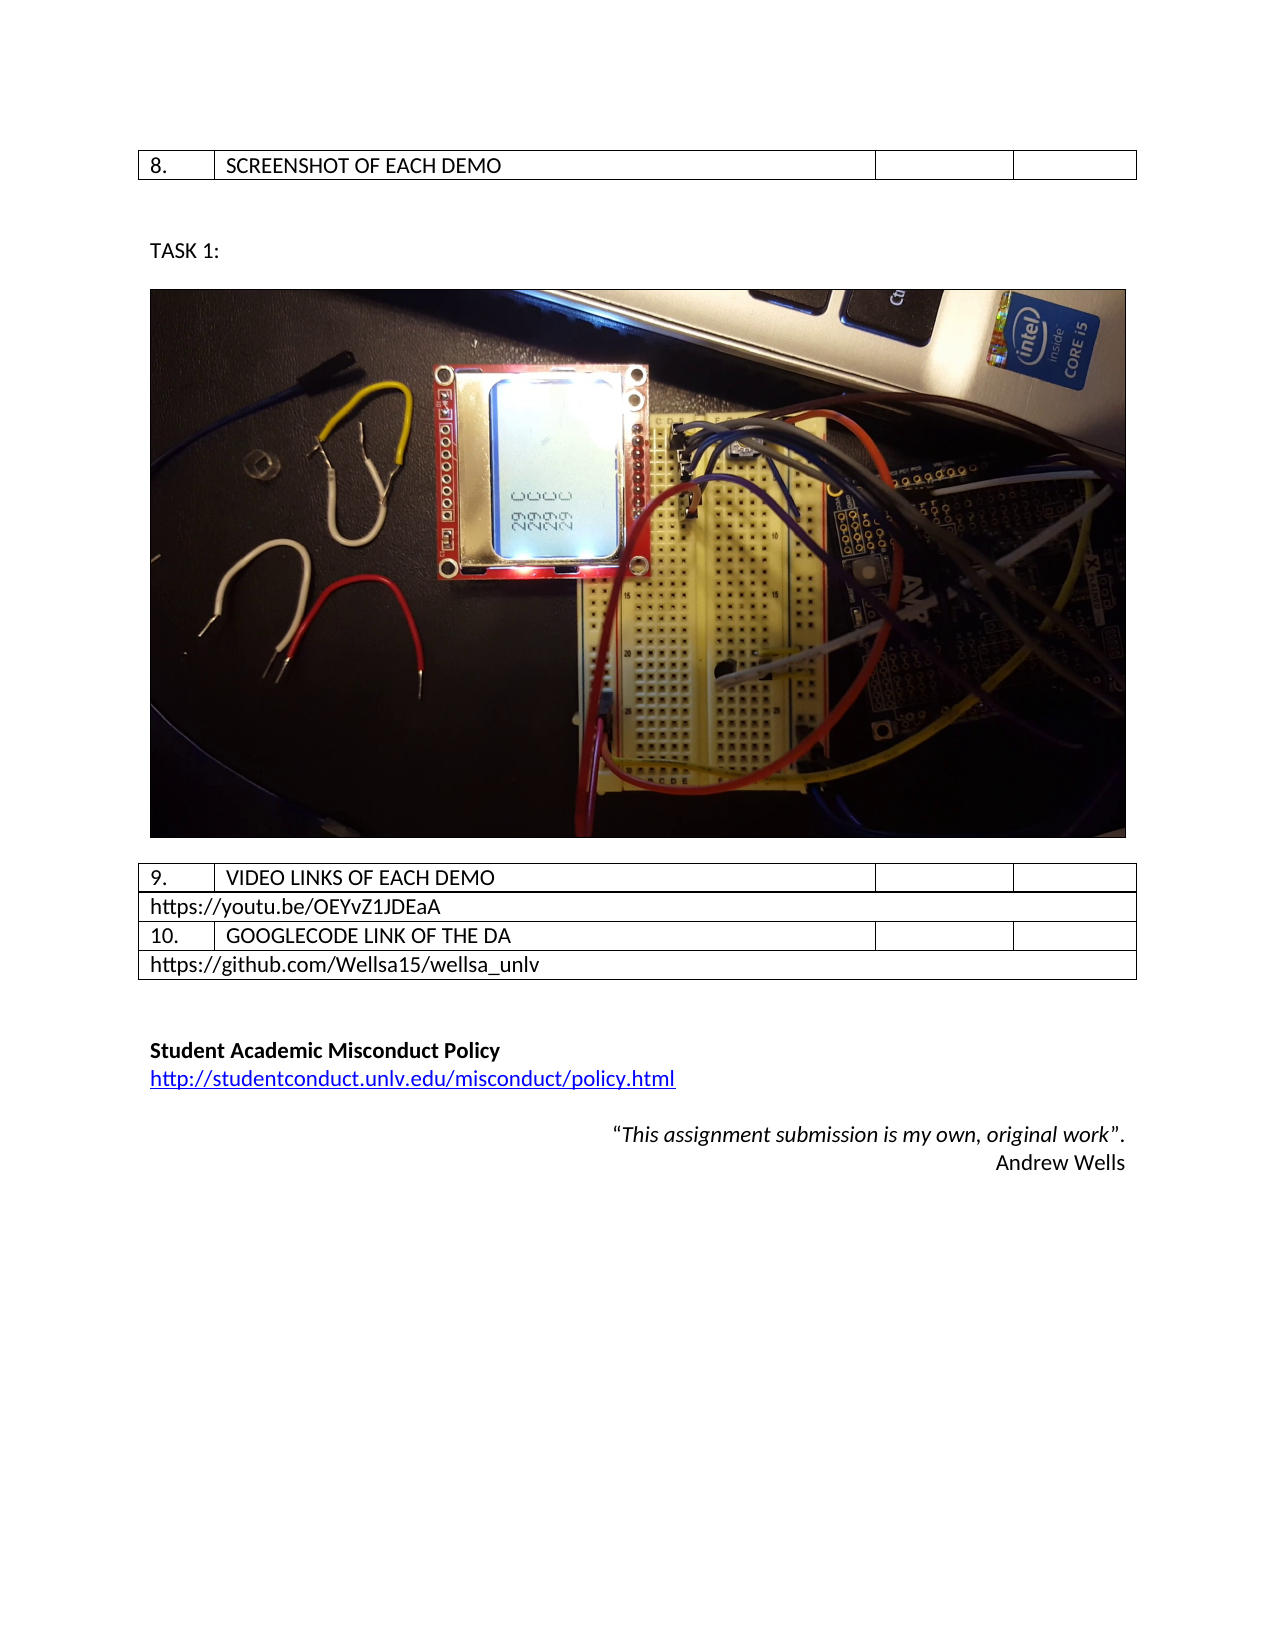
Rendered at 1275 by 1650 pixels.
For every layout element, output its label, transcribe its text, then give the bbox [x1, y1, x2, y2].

table_cell [1014, 922, 1136, 949]
table_header VIDEO LINKS OF EACH DEMO [215, 864, 875, 891]
table_cell https://github.com/Wellsa15/wellsa_unlv [139, 951, 1136, 979]
table_header 9. [139, 864, 214, 891]
text TASK 1: [150, 236, 1125, 264]
text “This assignment submission is my own, original work”. [150, 1120, 1125, 1148]
picture [151, 290, 1125, 837]
table_header [876, 864, 1013, 891]
table_header [876, 151, 1013, 179]
text http://studentconduct.unlv.edu/misconduct/policy.html [150, 1064, 1125, 1092]
table_header [1014, 864, 1136, 891]
text Andrew Wells [150, 1148, 1125, 1176]
table_header [1014, 151, 1136, 179]
table_header SCREENSHOT OF EACH DEMO [215, 151, 875, 179]
table_cell https://youtu.be/OEYvZ1JDEaA [139, 893, 1136, 921]
table_cell [876, 922, 1013, 949]
text Student Academic Misconduct Policy [150, 1036, 1125, 1064]
table_cell GOOGLECODE LINK OF THE DA [215, 922, 875, 949]
table_cell 10. [139, 922, 214, 949]
table_header 8. [139, 151, 214, 179]
